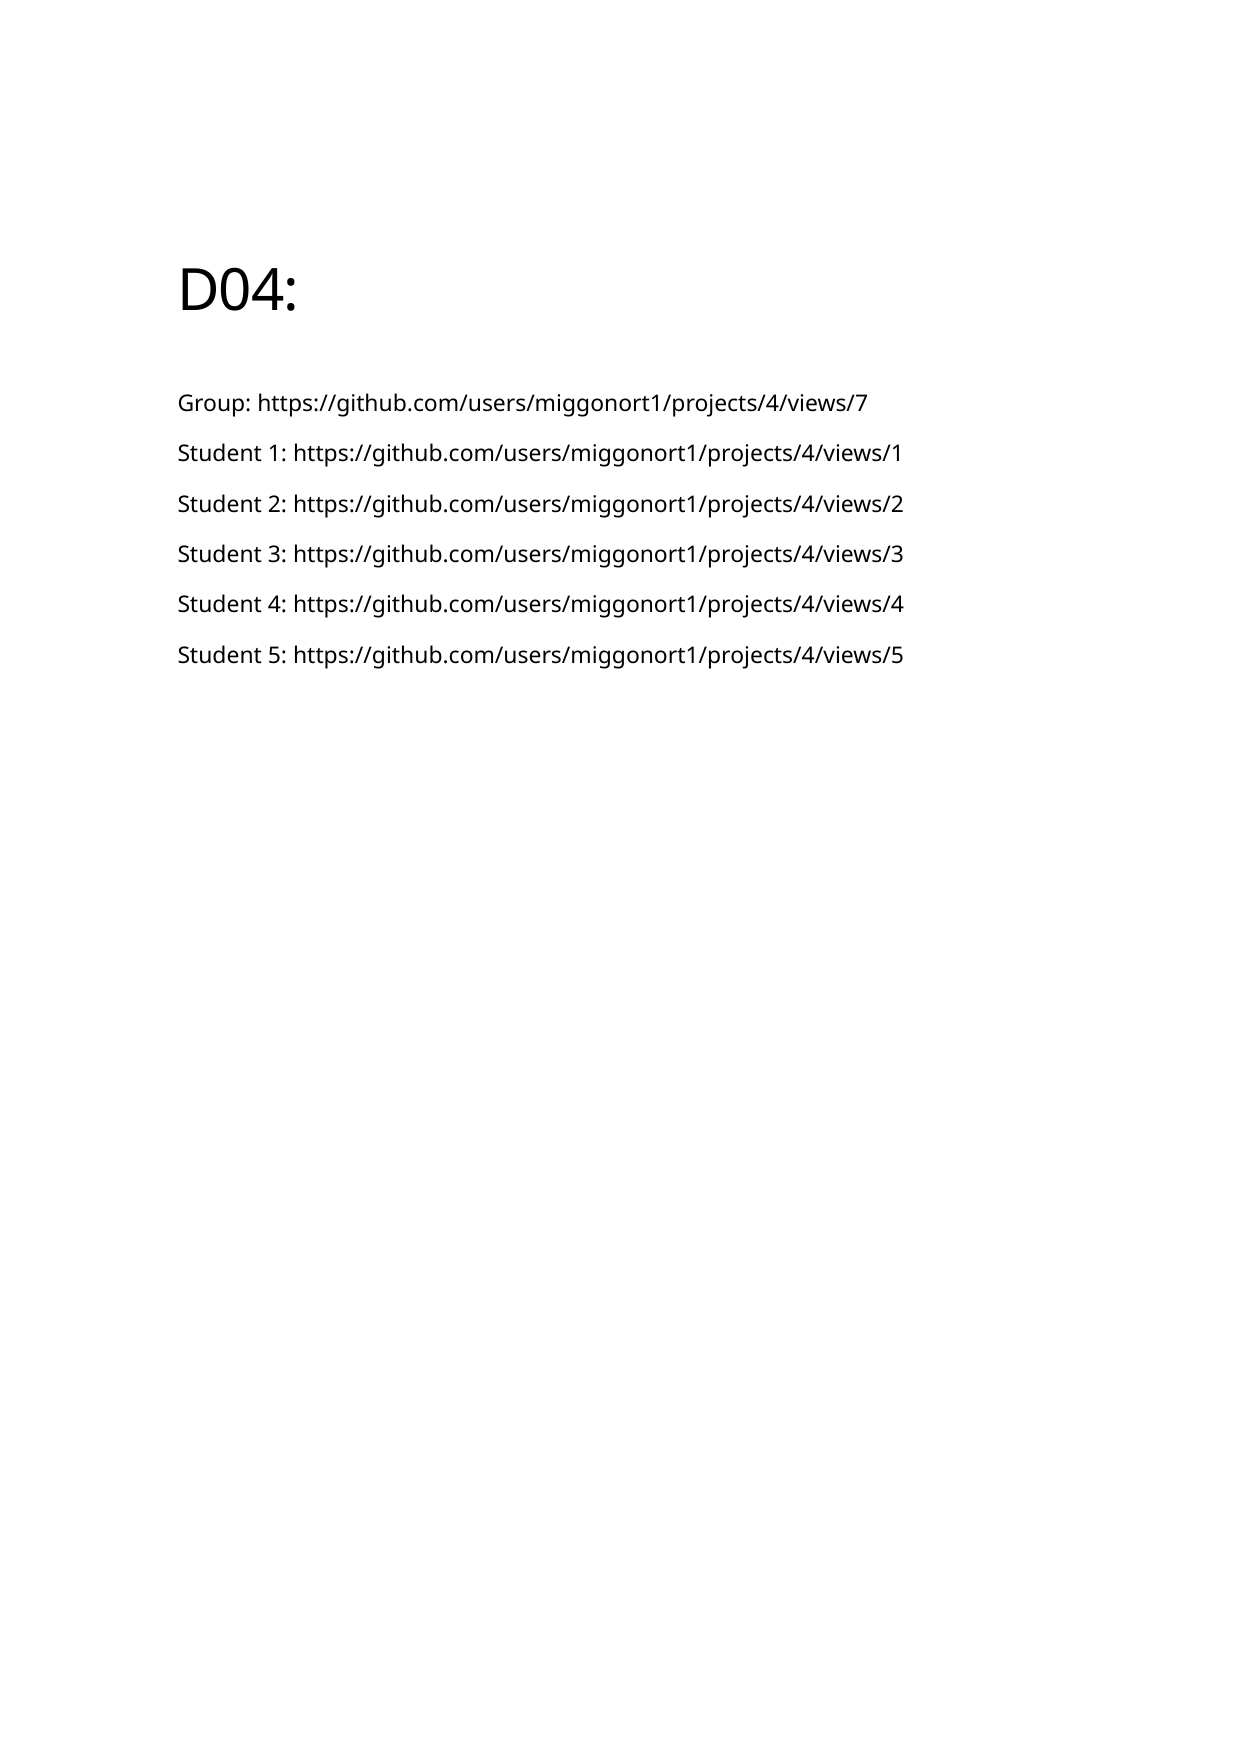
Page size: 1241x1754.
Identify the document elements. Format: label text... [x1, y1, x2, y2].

text Group: https://github.com/users/miggonort1/projects/4/views/7 [177, 387, 1063, 418]
text Student 3: https://github.com/users/miggonort1/projects/4/views/3 [177, 538, 1063, 569]
text Student 5: https://github.com/users/miggonort1/projects/4/views/5 [177, 639, 1063, 670]
title D04: [177, 248, 1063, 328]
text Student 2: https://github.com/users/miggonort1/projects/4/views/2 [177, 487, 1063, 519]
text Student 4: https://github.com/users/miggonort1/projects/4/views/4 [177, 588, 1063, 619]
text Student 1: https://github.com/users/miggonort1/projects/4/views/1 [177, 437, 1063, 468]
